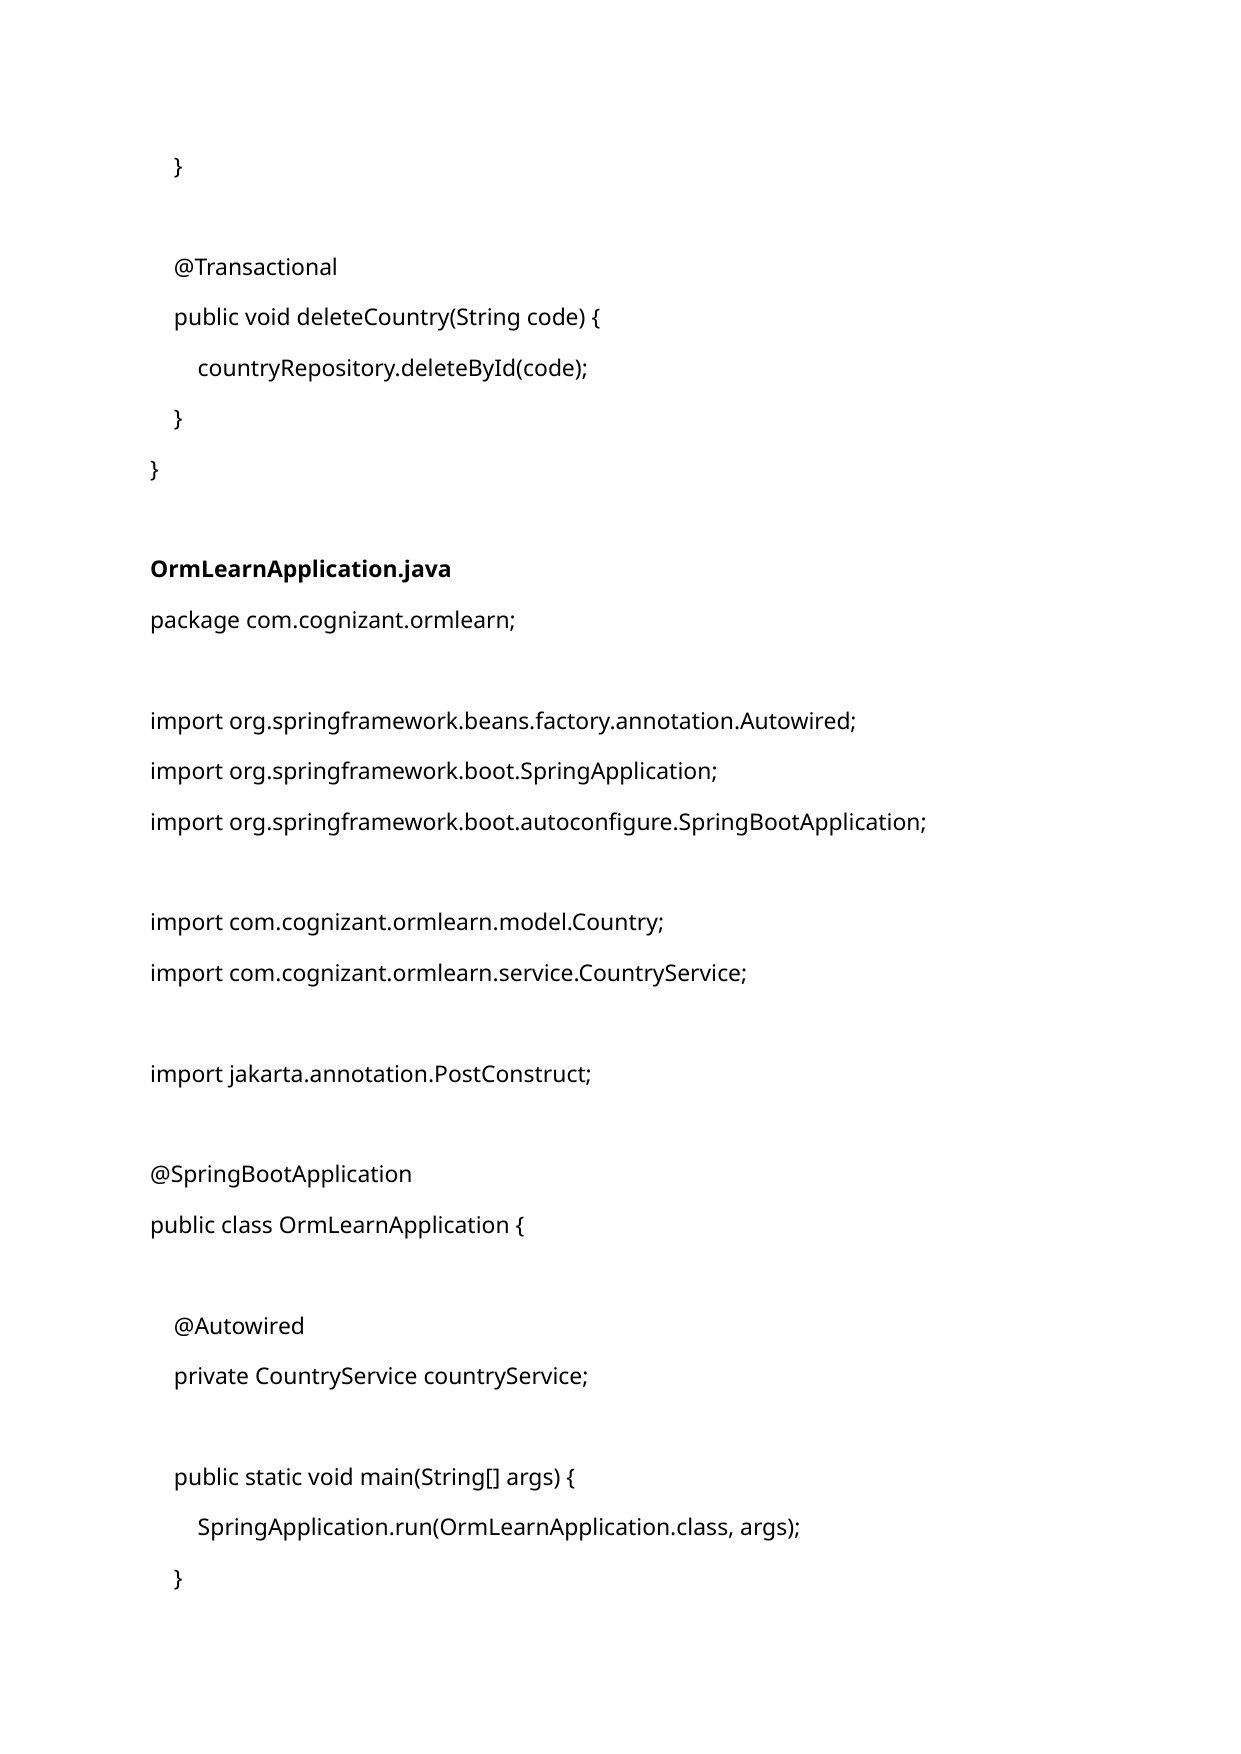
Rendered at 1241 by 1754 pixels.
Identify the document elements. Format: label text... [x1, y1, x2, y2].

text countryRepository.deleteById(code); [150, 352, 1090, 383]
text import com.cognizant.ormlearn.service.CountryService; [150, 957, 1090, 988]
text } [150, 452, 1090, 484]
text SpringApplication.run(OrmLearnApplication.class, args); [150, 1511, 1090, 1542]
text OrmLearnApplication.java [150, 553, 1090, 584]
text } [150, 1562, 1090, 1593]
text @Transactional [150, 251, 1090, 282]
text private CountryService countryService; [150, 1360, 1090, 1391]
text import jakarta.annotation.PostConstruct; [150, 1057, 1090, 1089]
text @SpringBootApplication [150, 1158, 1090, 1189]
text import com.cognizant.ormlearn.model.Country; [150, 906, 1090, 937]
text public static void main(String[] args) { [150, 1461, 1090, 1492]
text } [150, 402, 1090, 433]
text import org.springframework.boot.autoconfigure.SpringBootApplication; [150, 805, 1090, 837]
text import org.springframework.boot.SpringApplication; [150, 755, 1090, 786]
text @Autowired [150, 1309, 1090, 1341]
text public class OrmLearnApplication { [150, 1209, 1090, 1240]
text public void deleteCountry(String code) { [150, 301, 1090, 332]
text package com.cognizant.ormlearn; [150, 604, 1090, 635]
text import org.springframework.beans.factory.annotation.Autowired; [150, 704, 1090, 736]
text } [150, 150, 1090, 181]
